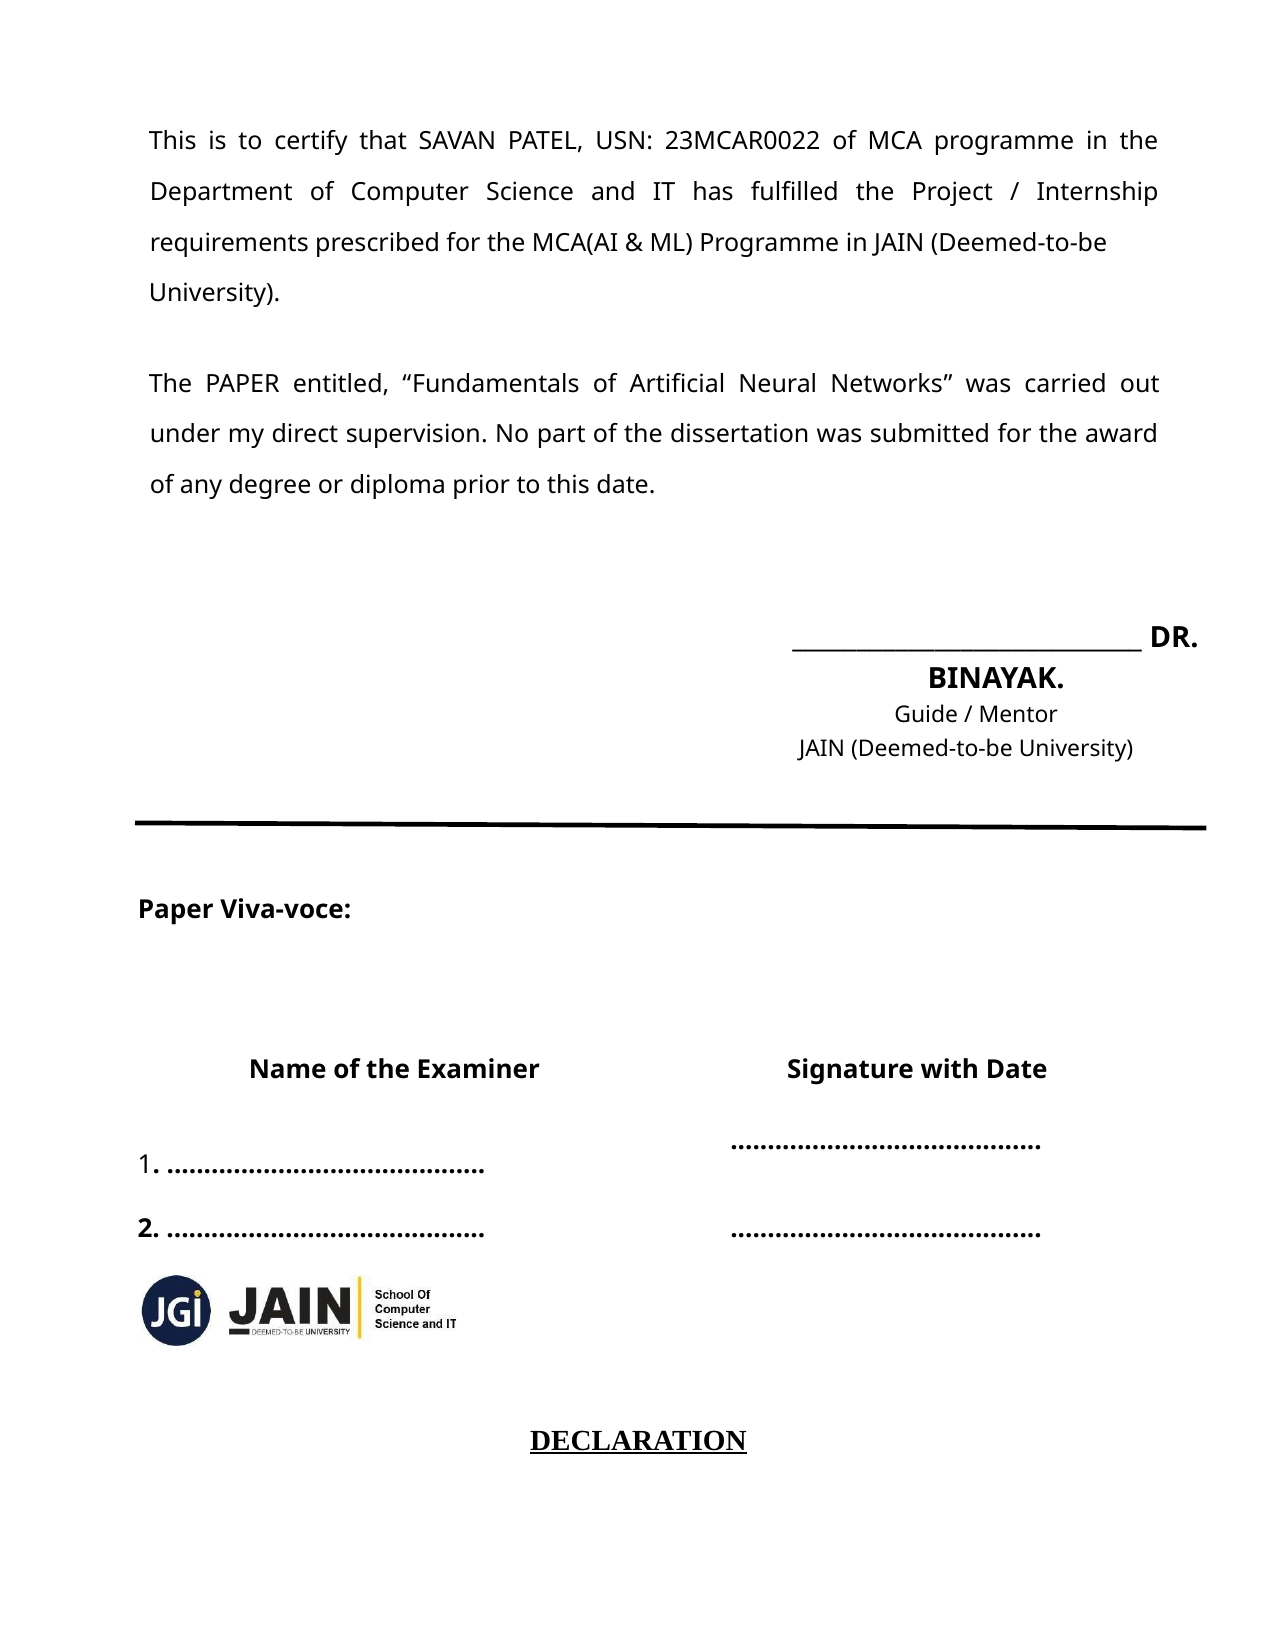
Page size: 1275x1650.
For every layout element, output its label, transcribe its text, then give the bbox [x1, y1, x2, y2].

text ___________________________ DR. BINAYAK. [769, 616, 1221, 697]
subtitle DECLARATION [111, 1423, 1166, 1457]
text This is to certify that SAVAN PATEL, USN: 23MCAR0022 of MCA programme in the Department of Computer Science and IT has fulfilled the Project / Internship requirements prescribed for the MCA(AI & ML) Programme in JAIN (Deemed-to-be [148, 123, 1160, 258]
table_cell .......................................... [730, 1121, 1140, 1206]
text The PAPER entitled, “Fundamentals of Artificial Neural Networks” was carried out under my direct supervision. No part of the dissertation was submitted for the award of any degree or diploma prior to this date. [148, 365, 1160, 501]
text Guide / Mentor [111, 698, 1058, 729]
table_cell 1. ........................................... [111, 1121, 730, 1206]
table_cell 2. ........................................... [111, 1206, 730, 1245]
text University). [148, 275, 1160, 309]
text Paper Viva-voce: [138, 891, 1221, 927]
text JAIN (Deemed-to-be University) [111, 732, 1133, 763]
table_cell .......................................... [730, 1206, 1140, 1245]
table_header Signature with Date [730, 1050, 1140, 1121]
table_header Name of the Examiner [111, 1050, 730, 1121]
picture [141, 1275, 457, 1346]
